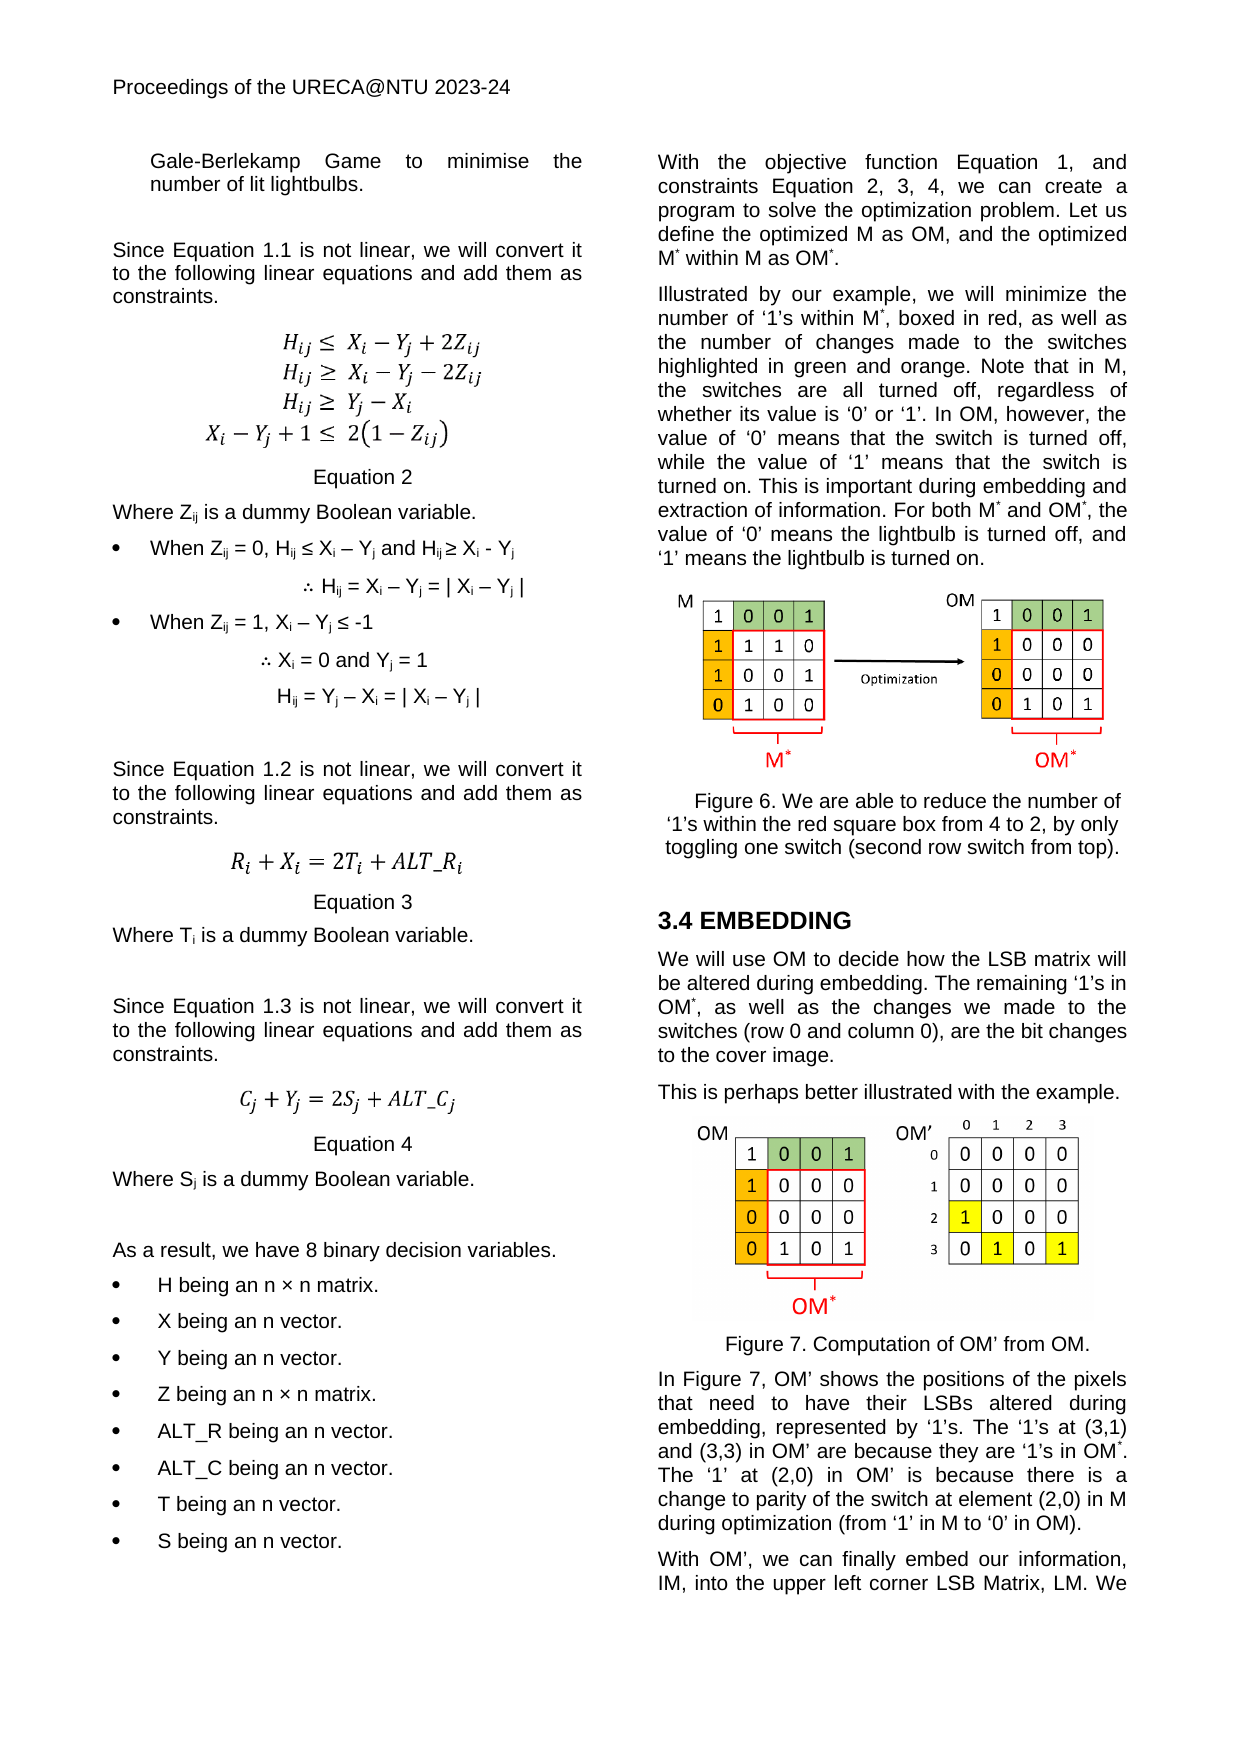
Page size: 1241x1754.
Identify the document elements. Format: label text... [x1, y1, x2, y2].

text ∴ Xi = 0 and Yj = 1 [150, 647, 583, 672]
picture [232, 1078, 463, 1121]
list When Zij = 0, Hij ≤ Xi – Yj and Hij ≥ Xi - Yj [112, 536, 583, 560]
picture [226, 841, 469, 879]
list ALT_R being an n vector. [112, 1419, 583, 1443]
text We are minimizing the number of changes made to the switches when we are playing Gale-Berlekamp Game to minimise the number of lit lightbulbs. [150, 150, 583, 196]
text We will use OM to decide how the LSB matrix will be altered during embedding. The remaining ‘1’s in OM*, as well as the changes we made to the switches (row 0 and column 0), are the bit changes to the cover image. [658, 947, 1128, 1067]
text Since Equation 1.1 is not linear, we will convert it to the following linear equations and add them as constraints. [112, 239, 583, 308]
text Illustrated by our example, we will minimize the number of ‘1’s within M*, boxed in red, as well as the number of changes made to the switches highlighted in green and orange. Note that in M, the switches are all turned off, regardless of whether its value is ‘0’ or ‘1’. In OM, however, the value of ‘0’ means that the switch is turned off, while the value of ‘1’ means that the switch is turned on. This is important during embedding and extraction of information. For both M* and OM*, the value of ‘0’ means the lightbulb is turned off, and ‘1’ means the lightbulb is turned on. [658, 282, 1128, 570]
list When Zij = 1, Xi – Yj ≤ -1 [112, 610, 583, 634]
list S being an n vector. [112, 1528, 583, 1553]
text Figure 7. Computation of OM’ from OM. [658, 1333, 1128, 1356]
list H being an n × n matrix. [112, 1273, 583, 1297]
text Since Equation 1.2 is not linear, we will convert it to the following linear equations and add them as constraints. [112, 757, 583, 829]
list T being an n vector. [112, 1492, 583, 1516]
text As a result, we have 8 binary decision variables. [112, 1239, 583, 1262]
text Equation 3 [112, 891, 583, 914]
text 3.4 Embedding [658, 906, 1128, 935]
text Equation 4 [112, 1133, 583, 1156]
list Y being an n vector. [112, 1346, 583, 1370]
picture [190, 318, 505, 454]
text Figure 6. We are able to reduce the number of ‘1’s within the red square box from 4 to 2, by only toggling one switch (second row switch from top). [658, 790, 1128, 859]
list ALT_C being an n vector. [112, 1455, 583, 1479]
text Where Ti is a dummy Boolean variable. [112, 924, 583, 947]
picture [691, 1116, 1094, 1321]
text In Figure 7, OM’ shows the positions of the pixels that need to have their LSBs altered during embedding, represented by ‘1’s. The ‘1’s at (3,1) and (3,3) in OM’ are because they are ‘1’s in OM*. The ‘1’ at (2,0) in OM’ is because there is a change to parity of the switch at element (2,0) in M during optimization (from ‘1’ in M to ‘0’ in OM). [658, 1367, 1128, 1534]
text Equation 2 [112, 466, 583, 489]
picture [669, 582, 1116, 778]
list X being an n vector. [112, 1309, 583, 1333]
list Z being an n × n matrix. [112, 1382, 583, 1406]
text Where Sj is a dummy Boolean variable. [112, 1166, 583, 1190]
text With the objective function Equation 1, and constraints Equation 2, 3, 4, we can create a program to solve the optimization problem. Let us define the optimized M as OM, and the optimized M* within M as OM*. [658, 150, 1128, 270]
text Where Zij is a dummy Boolean variable. [112, 500, 583, 524]
text ∴ Hij = Xi – Yj = | Xi – Yj | [157, 573, 583, 598]
text Since Equation 1.3 is not linear, we will convert it to the following linear equations and add them as constraints. [112, 994, 583, 1066]
text This is perhaps better illustrated with the example. [658, 1079, 1128, 1103]
text Hij = Yj – Xi = | Xi – Yj | [150, 684, 583, 708]
